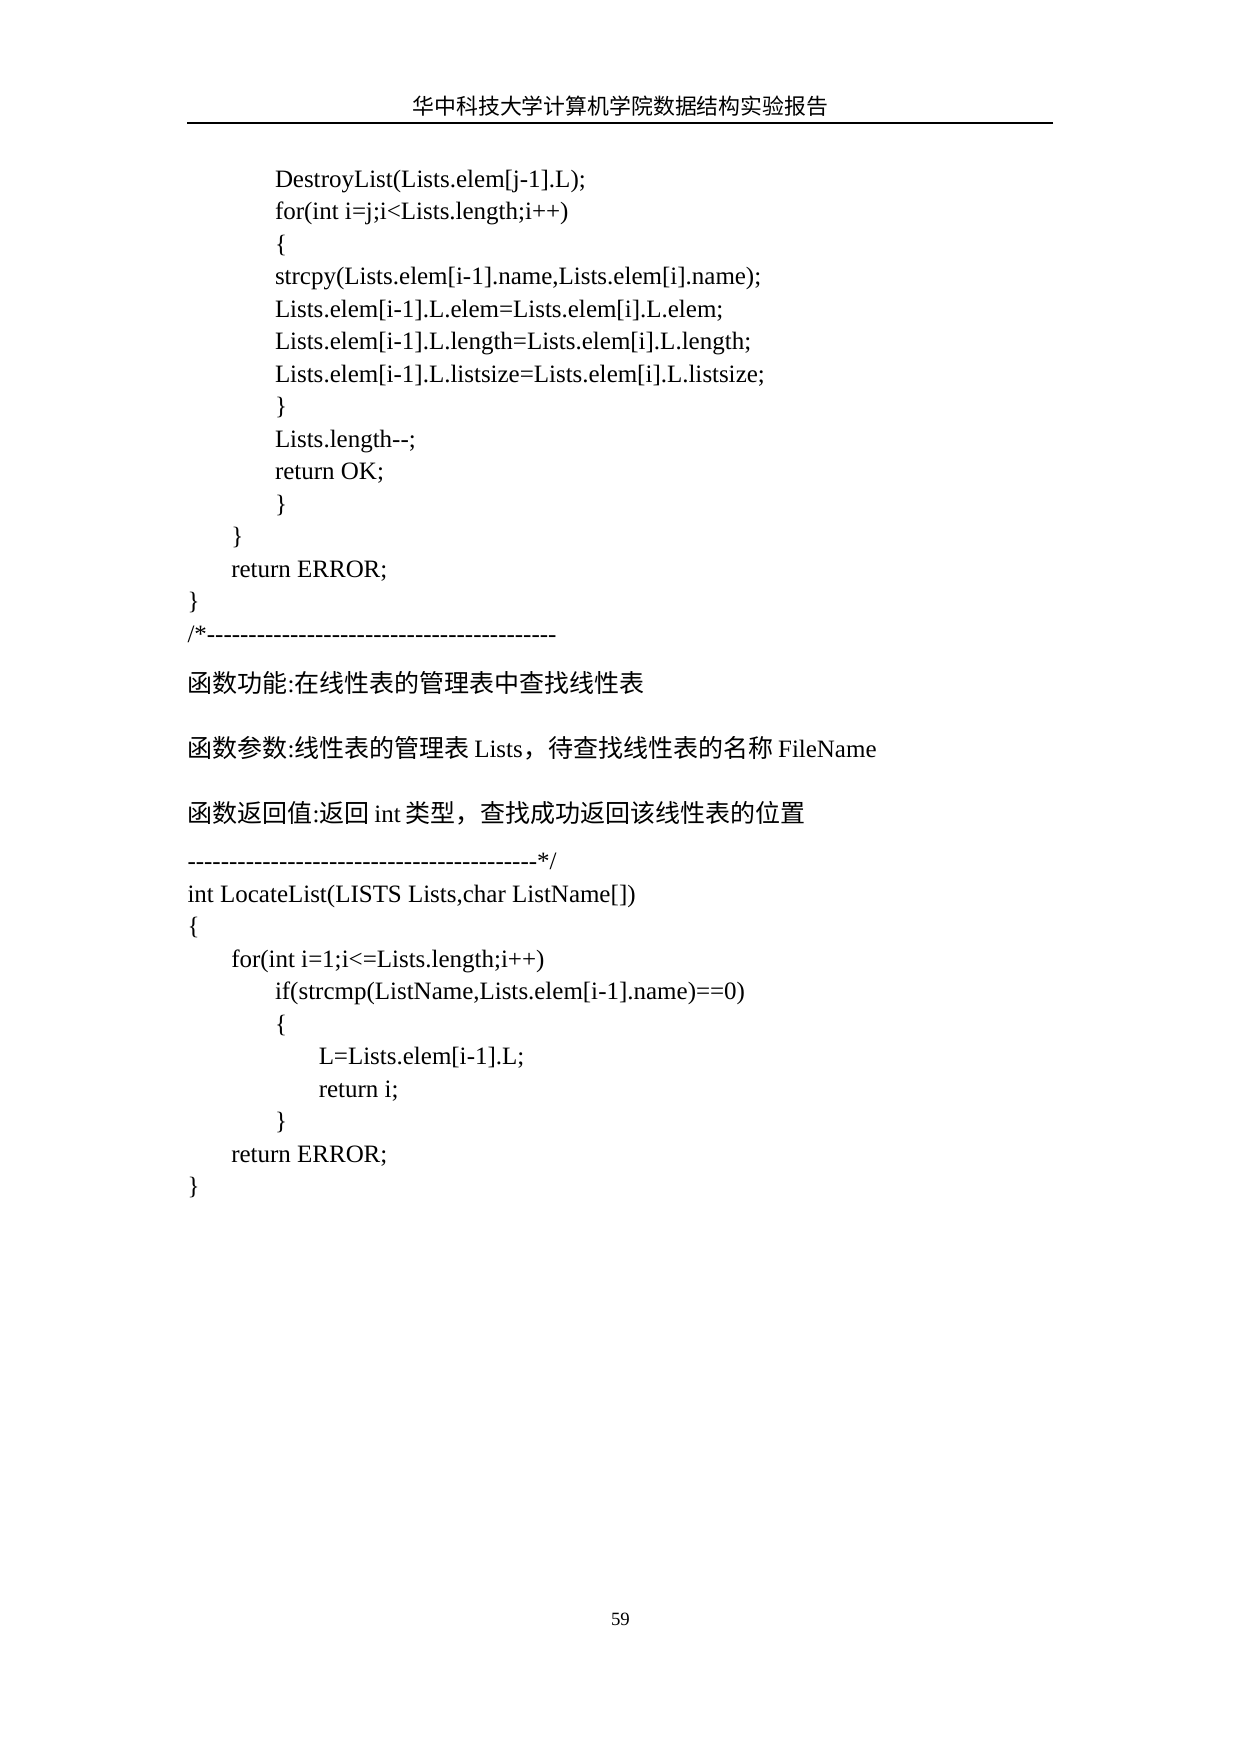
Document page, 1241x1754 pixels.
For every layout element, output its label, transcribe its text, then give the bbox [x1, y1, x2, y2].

text for(int i=j;i<Lists.length;i++) [187, 194, 1053, 227]
text } [187, 1169, 1053, 1202]
text } [187, 487, 1053, 519]
text ------------------------------------------*/ [187, 844, 1053, 877]
text { [187, 909, 1053, 942]
text int LocateList(LISTS Lists,char ListName[]) [187, 877, 1053, 909]
text 函数参数:线性表的管理表Lists，待查找线性表的名称FileName [187, 714, 1053, 779]
text Lists.elem[i-1].L.listsize=Lists.elem[i].L.listsize; [187, 357, 1053, 389]
text return ERROR; [187, 552, 1053, 584]
text if(strcmp(ListName,Lists.elem[i-1].name)==0) [187, 974, 1053, 1007]
text Lists.elem[i-1].L.elem=Lists.elem[i].L.elem; [187, 292, 1053, 324]
text } [187, 519, 1053, 552]
text { [187, 227, 1053, 259]
text strcpy(Lists.elem[i-1].name,Lists.elem[i].name); [187, 259, 1053, 292]
text } [187, 584, 1053, 617]
text { [187, 1007, 1053, 1039]
text return OK; [187, 454, 1053, 487]
text DestroyList(Lists.elem[j-1].L); [187, 162, 1053, 194]
text Lists.length--; [187, 422, 1053, 454]
text 函数返回值:返回int类型，查找成功返回该线性表的位置 [187, 779, 1053, 844]
text return i; [187, 1072, 1053, 1104]
text 函数功能:在线性表的管理表中查找线性表 [187, 649, 1053, 714]
text /*------------------------------------------ [187, 617, 1053, 649]
text Lists.elem[i-1].L.length=Lists.elem[i].L.length; [187, 324, 1053, 357]
text for(int i=1;i<=Lists.length;i++) [187, 942, 1053, 974]
text } [187, 389, 1053, 422]
text L=Lists.elem[i-1].L; [187, 1039, 1053, 1072]
text } [187, 1104, 1053, 1137]
text return ERROR; [187, 1137, 1053, 1169]
